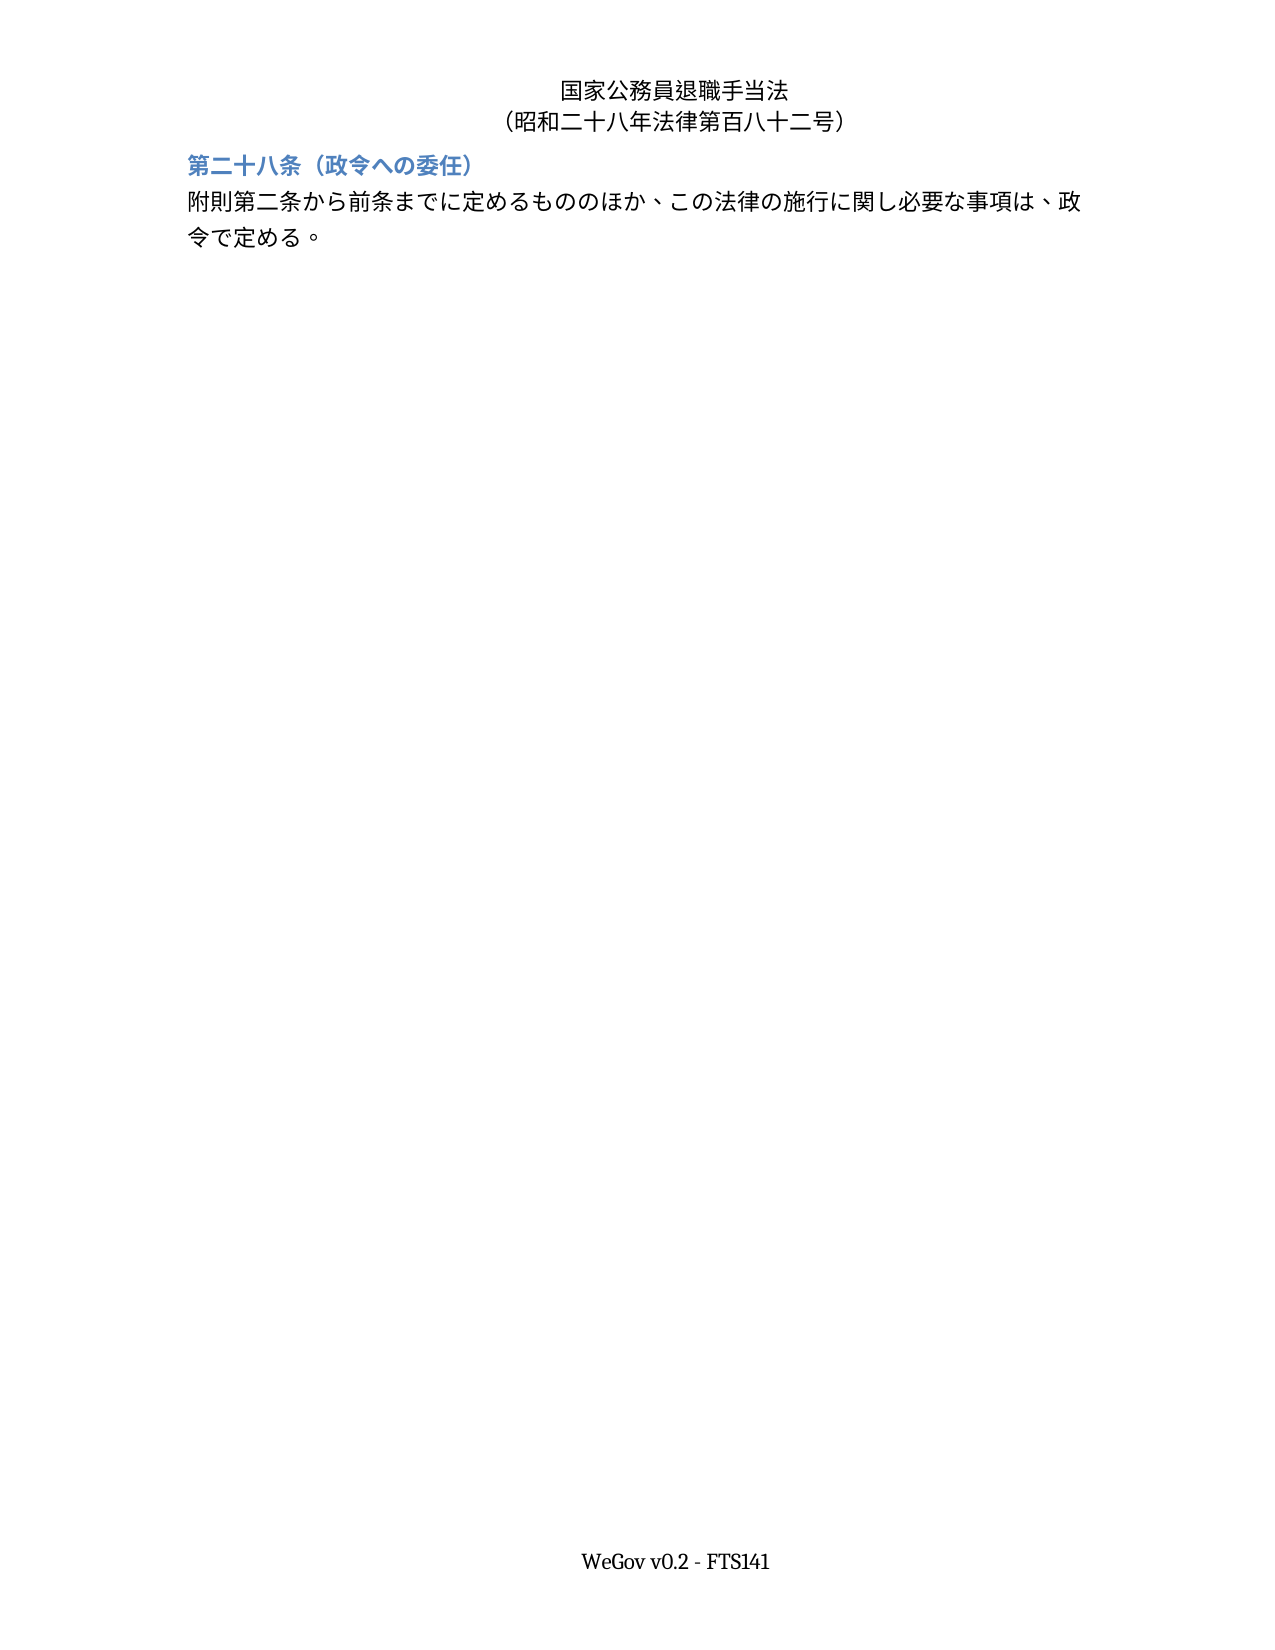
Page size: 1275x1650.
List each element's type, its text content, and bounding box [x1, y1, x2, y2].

text 附則第二条から前条までに定めるもののほか、この法律の施行に関し必要な事項は、政令で定める。 [187, 186, 1087, 253]
subtitle 第二十八条（政令への委任） [187, 150, 1087, 181]
